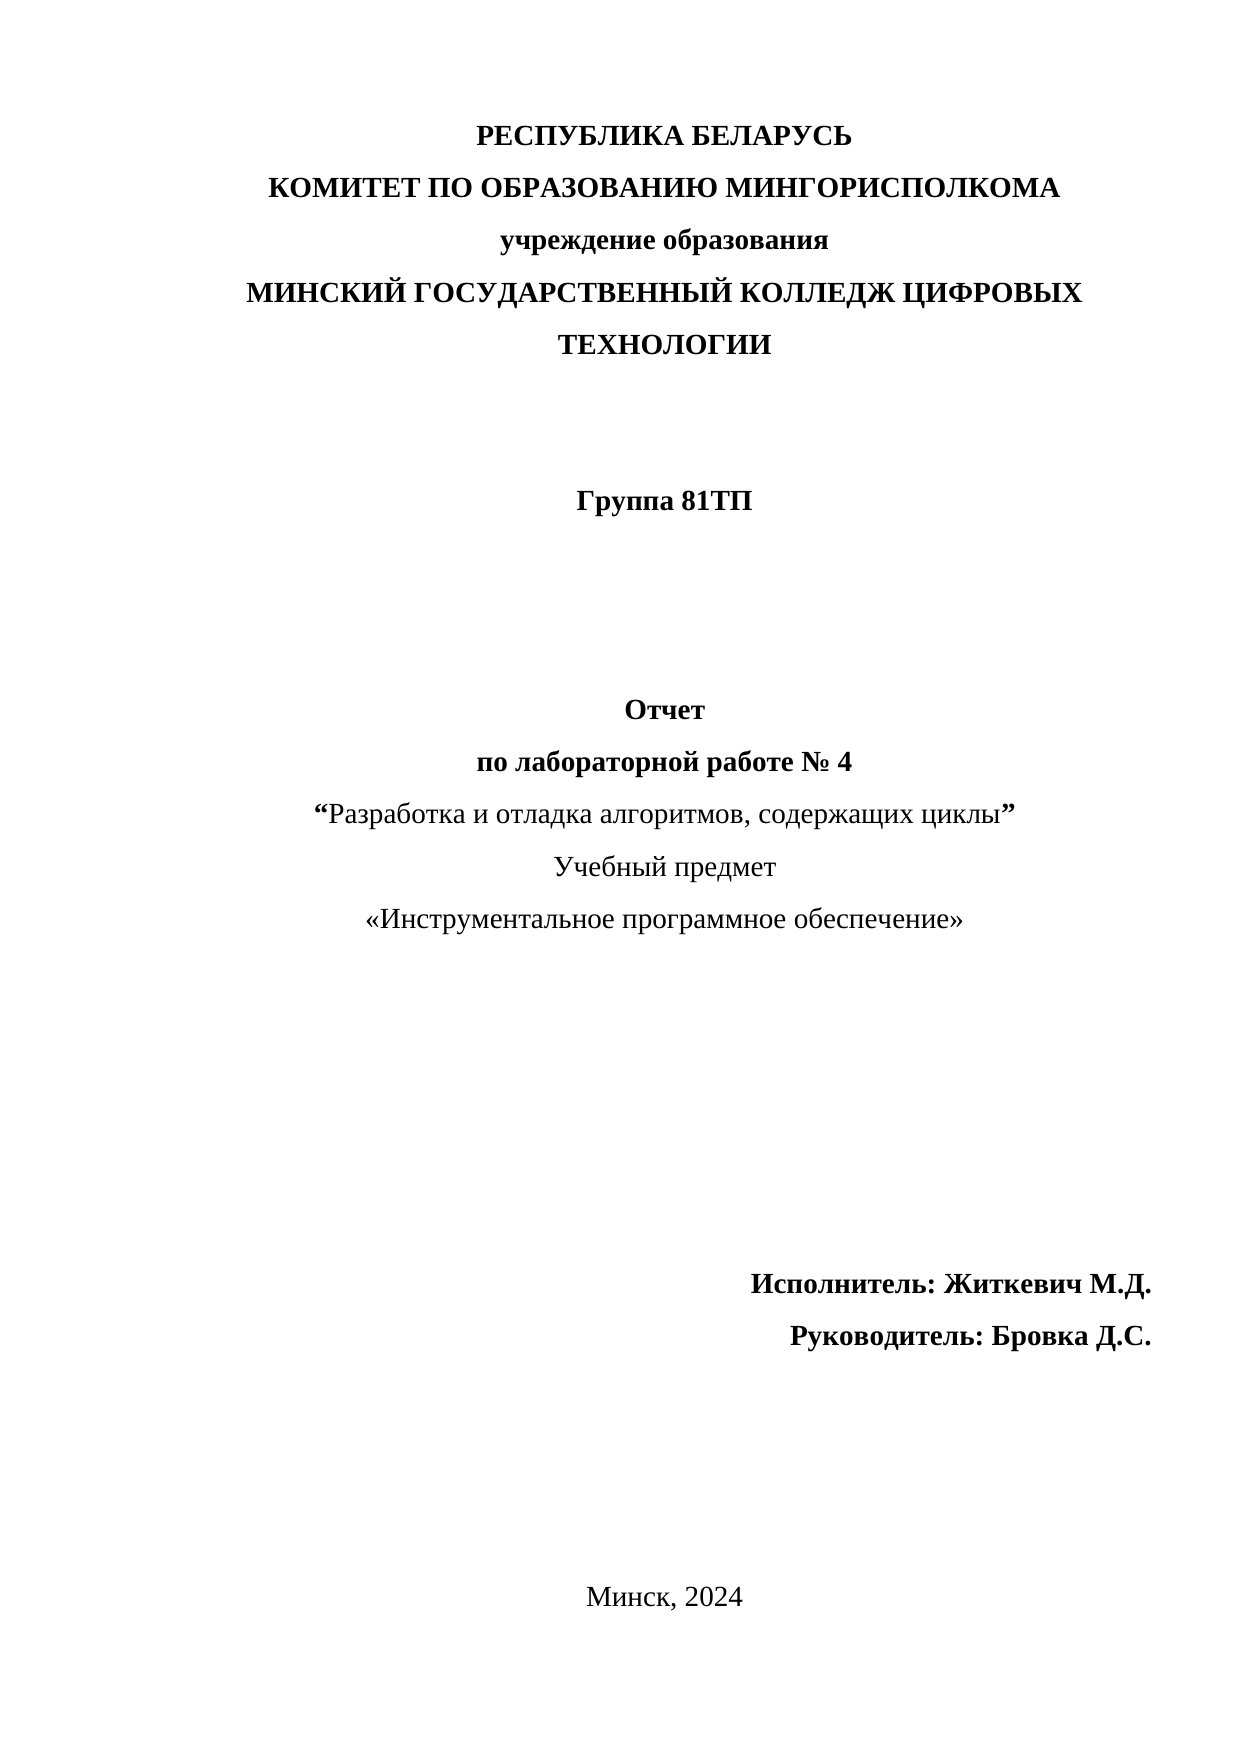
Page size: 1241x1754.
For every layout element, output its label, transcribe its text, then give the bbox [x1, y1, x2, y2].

text “Разработка и отладка алгоритмов, содержащих циклы” [177, 797, 1152, 830]
text Отчет [177, 692, 1152, 726]
text Руководитель: Бровка Д.С. [177, 1318, 1152, 1352]
text «Инструментальное программное обеспечение» [177, 901, 1152, 934]
text КОМИТЕТ ПО ОБРАЗОВАНИЮ МИНГОРИСПОЛКОМА [177, 170, 1152, 204]
text ТЕХНОЛОГИИ [177, 327, 1152, 360]
text по лабораторной работе № 4 [177, 744, 1152, 778]
text РЕСПУБЛИКА БЕЛАРУСЬ [177, 118, 1152, 152]
text Минск, 2024 [177, 1579, 1152, 1613]
text учреждение образования [177, 222, 1152, 256]
text Группа 81ТП [177, 483, 1152, 517]
text Исполнитель: Житкевич М.Д. [177, 1266, 1152, 1300]
text МИНСКИЙ ГОСУДАРСТВЕННЫЙ КОЛЛЕДЖ ЦИФРОВЫХ [177, 275, 1152, 308]
text Учебный предмет [177, 849, 1152, 882]
